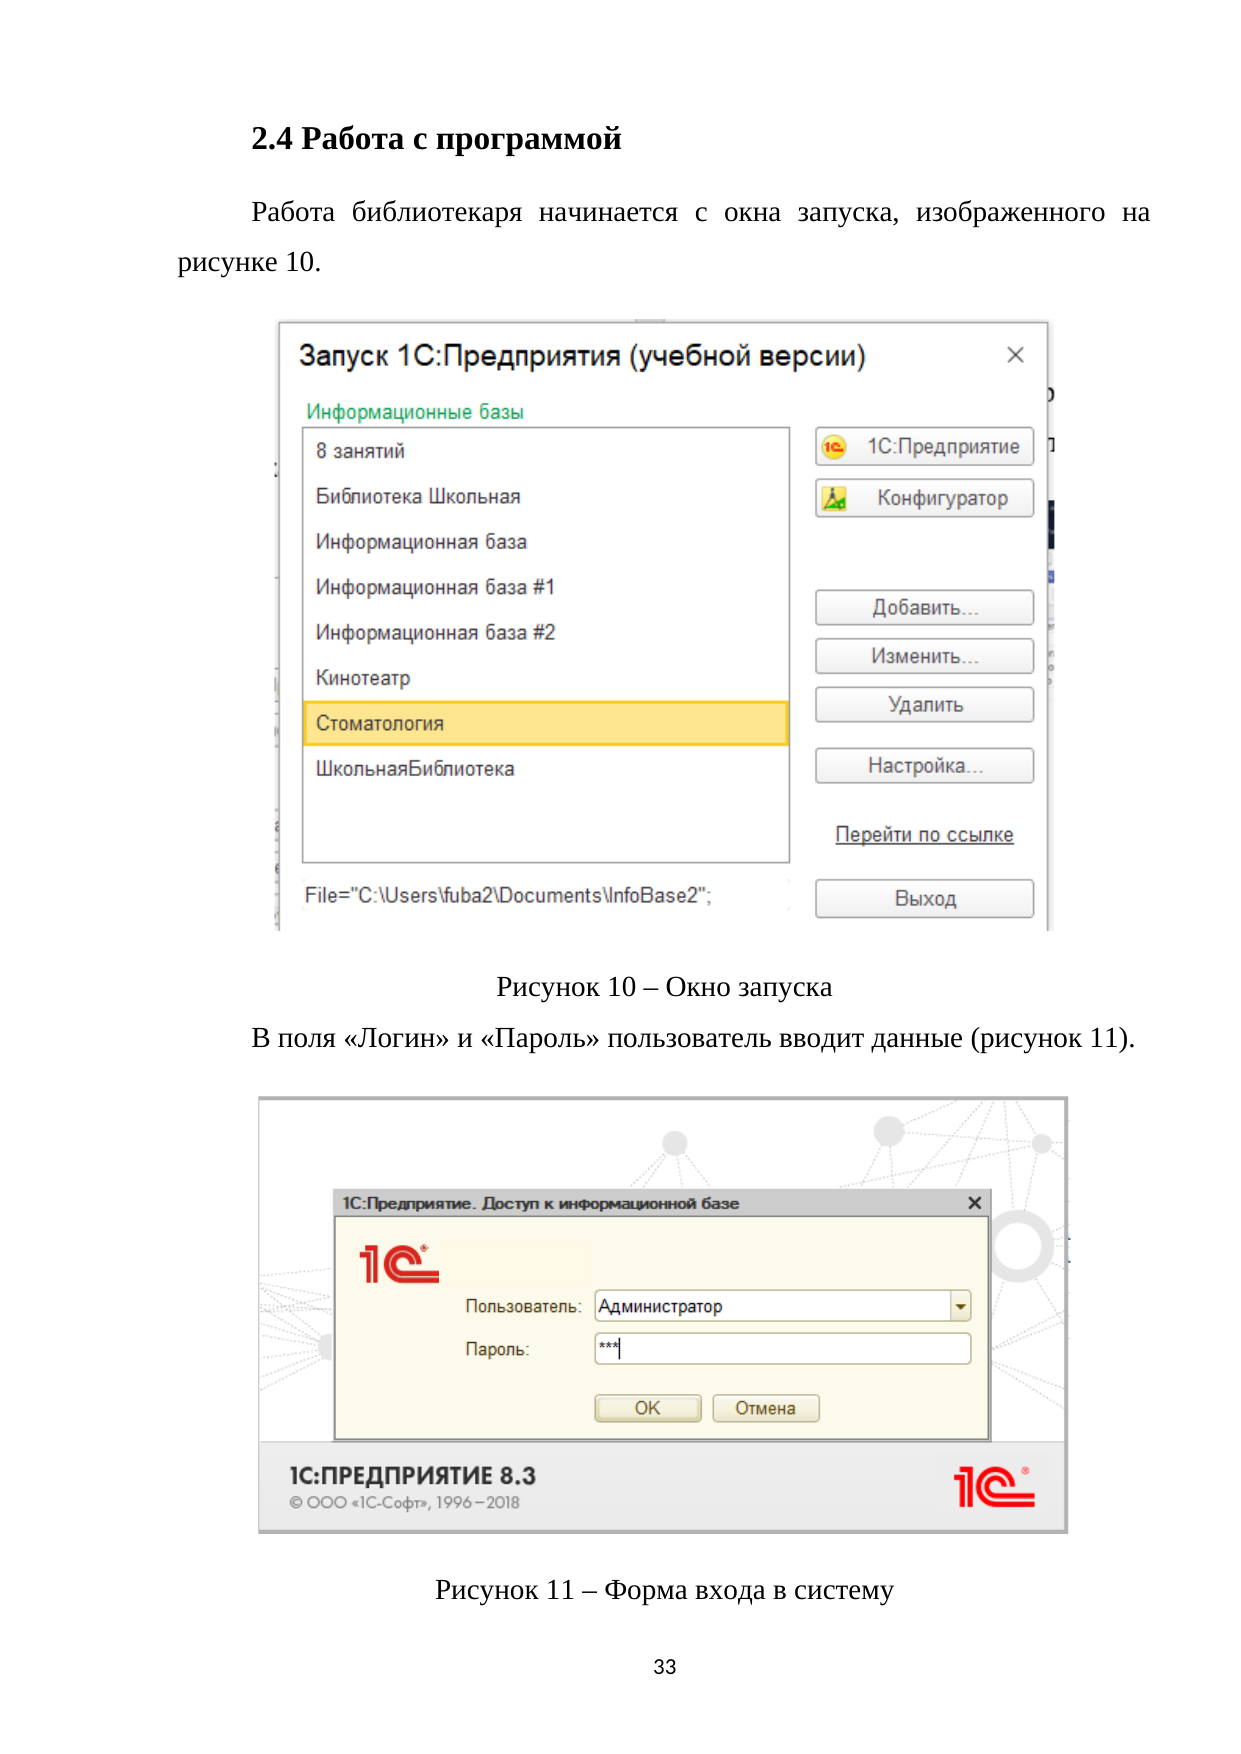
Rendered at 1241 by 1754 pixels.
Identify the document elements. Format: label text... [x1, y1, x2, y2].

text В поля «Логин» и «Пароль» пользователь вводит данные (рисунок 11). [177, 1020, 1152, 1053]
picture [274, 319, 1055, 931]
text Рисунок 10 – Окно запуска [177, 969, 1152, 1003]
picture [258, 1095, 1071, 1534]
text Рисунок 11 – Форма входа в систему [177, 1572, 1152, 1606]
text Работа библиотекаря начинается с окна запуска, изображенного на рисунке 10. [177, 194, 1152, 278]
text 2.4 Работа с программой [177, 118, 1152, 156]
